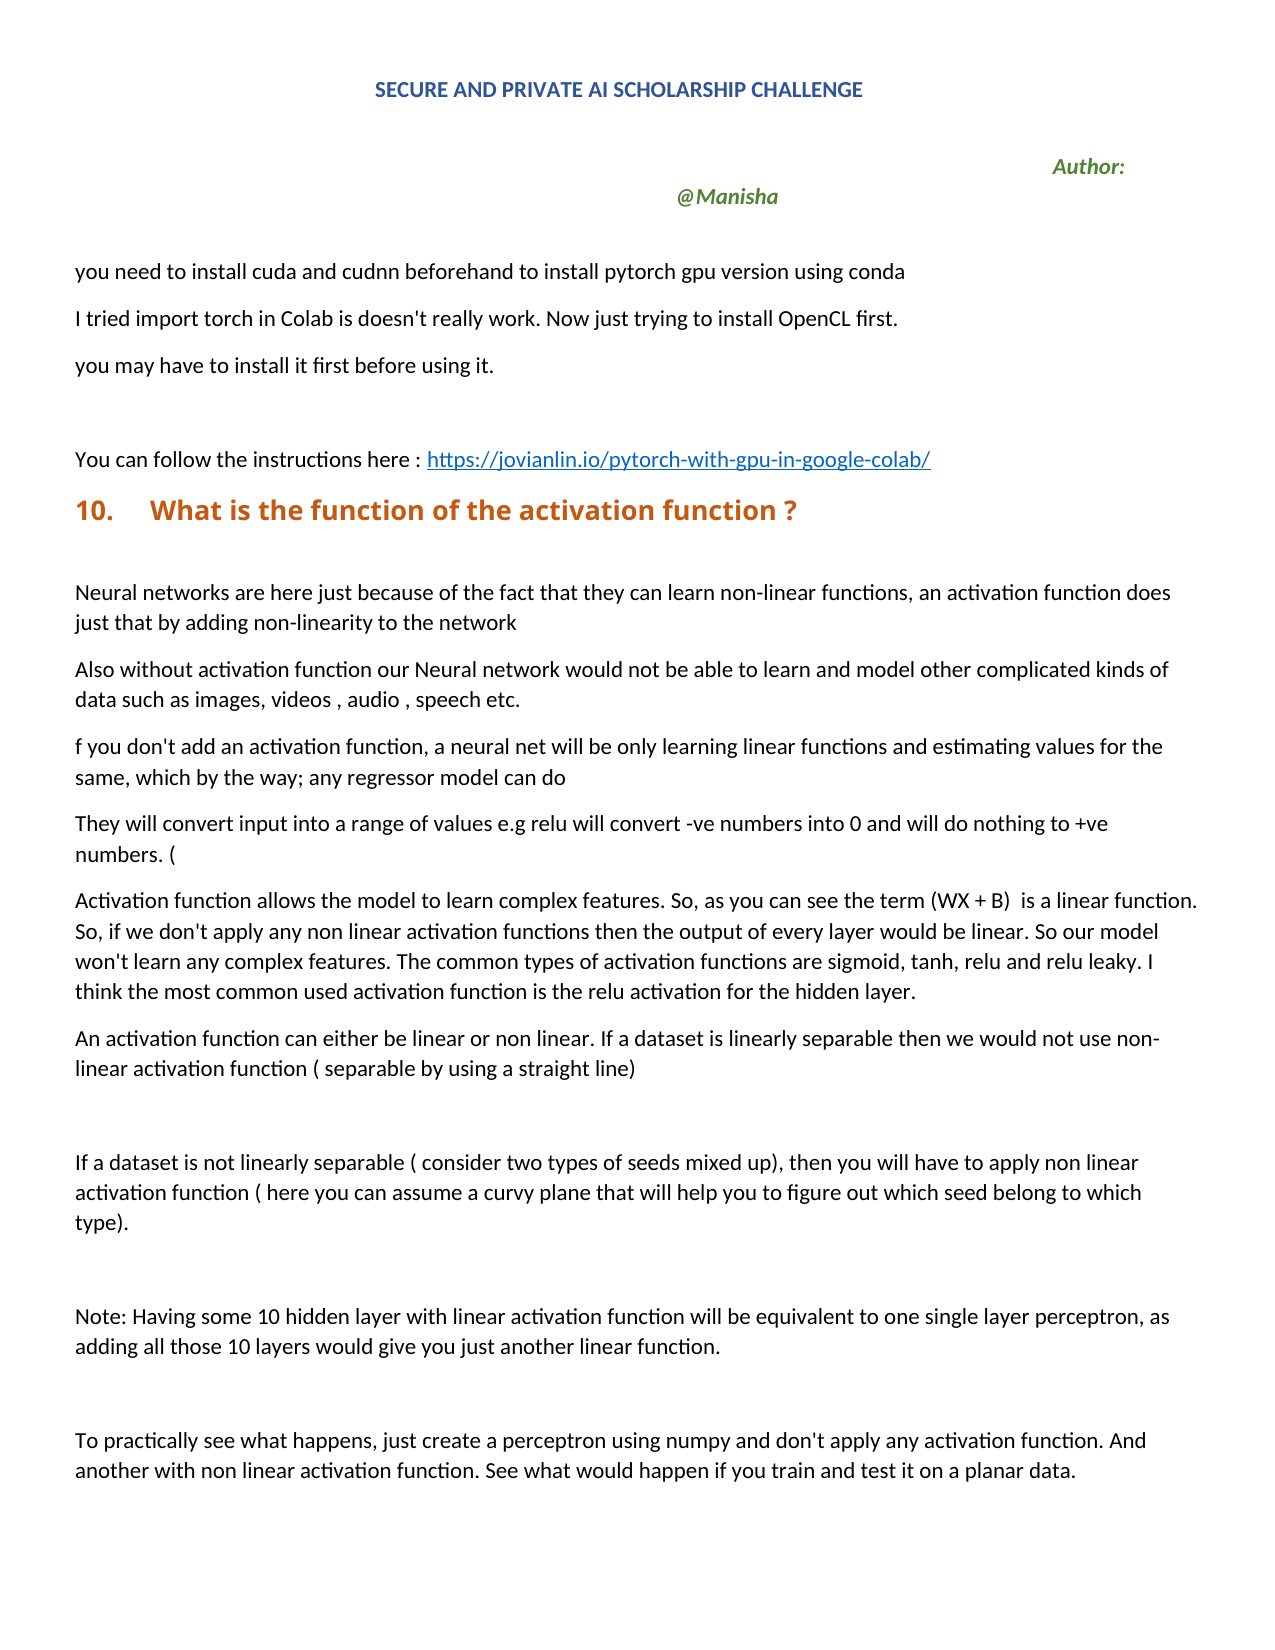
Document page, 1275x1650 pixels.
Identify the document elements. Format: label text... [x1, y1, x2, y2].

text If a dataset is not linearly separable ( consider two types of seeds mixed up), then you will have to apply non linear activation function ( here you can assume a curvy plane that will help you to figure out which seed belong to which type). [75, 1148, 1200, 1236]
text Neural networks are here just because of the fact that they can learn non-linear functions, an activation function does just that by adding non-linearity to the network [75, 578, 1200, 636]
text you need to install cuda and cudnn beforehand to install pytorch gpu version using conda [75, 257, 1200, 285]
text To practically see what happens, just create a perceptron using numpy and don't apply any activation function. And another with non linear activation function. See what would happen if you train and test it on a planar data. [75, 1426, 1200, 1484]
subtitle What is the function of the activation function ? [75, 492, 1200, 528]
text you may have to install it first before using it. [75, 351, 1200, 379]
text Activation function allows the model to learn complex features. So, as you can see the term (WX + B) is a linear function. So, if we don't apply any non linear activation functions then the output of every layer would be linear. So our model won't learn any complex features. The common types of activation functions are sigmoid, tanh, relu and relu leaky. I think the most common used activation function is the relu activation for the hidden layer. [75, 887, 1200, 1005]
text They will convert input into a range of values e.g relu will convert -ve numbers into 0 and will do nothing to +ve numbers. ( [75, 809, 1200, 868]
text Note: Having some 10 hidden layer with linear activation function will be equivalent to one single layer perceptron, as adding all those 10 layers would give you just another linear function. [75, 1302, 1200, 1360]
text I tried import torch in Colab is doesn't really work. Now just trying to install OpenCL first. [75, 304, 1200, 332]
text f you don't add an activation function, a neural net will be only learning linear functions and estimating values for the same, which by the way; any regressor model can do [75, 732, 1200, 791]
text You can follow the instructions here : https://jovianlin.io/pytorch-with-gpu-in-google-colab/ [75, 445, 1200, 473]
text An activation function can either be linear or non linear. If a dataset is linearly separable then we would not use non-linear activation function ( separable by using a straight line) [75, 1024, 1200, 1082]
text Also without activation function our Neural network would not be able to learn and model other complicated kinds of data such as images, videos , audio , speech etc. [75, 655, 1200, 713]
